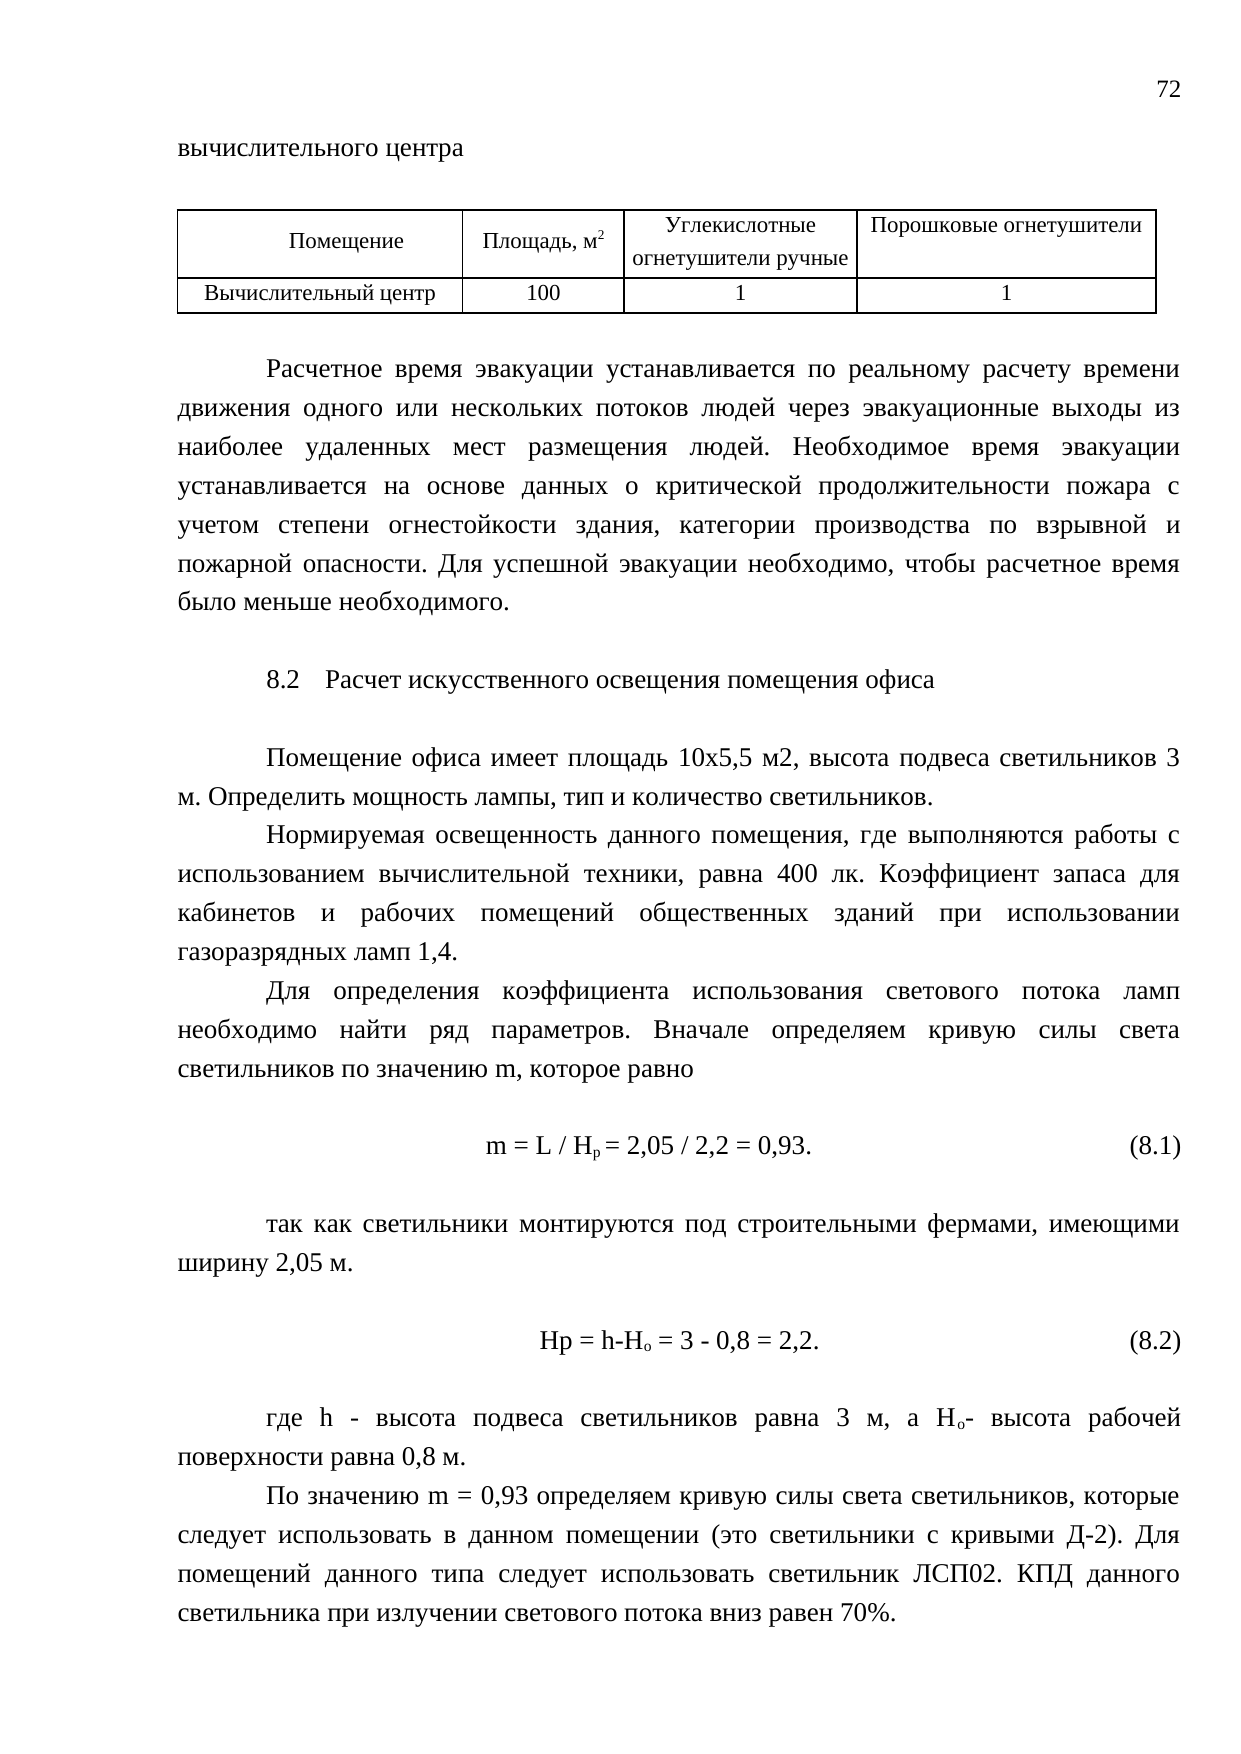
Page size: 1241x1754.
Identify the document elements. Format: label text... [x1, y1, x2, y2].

text m = L / Hp = 2,05 / 2,2 = 0,93. (8.1) [177, 1129, 1181, 1161]
table_header Площадь, м2 [463, 211, 623, 277]
text Hр = h-Hо = 3 - 0,8 = 2,2. (8.2) [177, 1324, 1181, 1355]
text Для определения коэффициента использования светового потока ламп необходимо найти ряд параметров. Вначале определяем кривую силы света светильников по значению m, которое равно [177, 974, 1181, 1083]
table_cell 1 [858, 279, 1155, 312]
text Таблица 8.8 – Примерные нормы первичных средств пожаротушения для вычислительного центра [177, 131, 1181, 162]
table_cell 100 [463, 279, 623, 312]
text так как светильники монтируются под строительными фермами, имеющими ширину 2,05 м. [177, 1207, 1181, 1277]
text где h - высота подвеса светильников равна 3 м, а Hо- высота рабочей поверхности равна 0,8 м. [177, 1401, 1181, 1471]
text Нормируемая освещенность данного помещения, где выполняются работы с использованием вычислительной техники, равна 400 лк. Коэффициент запаса для кабинетов и рабочих помещений общественных зданий при использовании газоразрядных ламп 1,4. [177, 819, 1181, 966]
text Помещение офиса имеет площадь 10х5,5 м2, высота подвеса светильников 3 м. Определить мощность лампы, тип и количество светильников. [177, 741, 1181, 811]
table_cell 1 [625, 279, 856, 312]
table_header Помещение [178, 211, 462, 277]
table_cell Вычислительный центр [178, 279, 462, 312]
table_header Порошковые огнетушители [858, 211, 1155, 277]
subtitle Расчет искусственного освещения помещения офиса [177, 663, 1181, 694]
text По значению m = 0,93 определяем кривую силы света светильников, которые следует использовать в данном помещении (это светильники с кривыми Д-2). Для помещений данного типа следует использовать светильник ЛСП02. КПД данного светильника при излучении светового потока вниз равен 70%. [177, 1479, 1181, 1627]
text Расчетное время эвакуации устанавливается по реальному расчету времени движения одного или нескольких потоков людей через эвакуационные выходы из наиболее удаленных мест размещения людей. Необходимое время эвакуации устанавливается на основе данных о критической продолжительности пожара с учетом степени огнестойкости здания, категории производства по взрывной и пожарной опасности. Для успешной эвакуации необходимо, чтобы расчетное время было меньше необходимого. [177, 352, 1181, 617]
table_header Углекислотные огнетушители ручные [625, 211, 856, 277]
